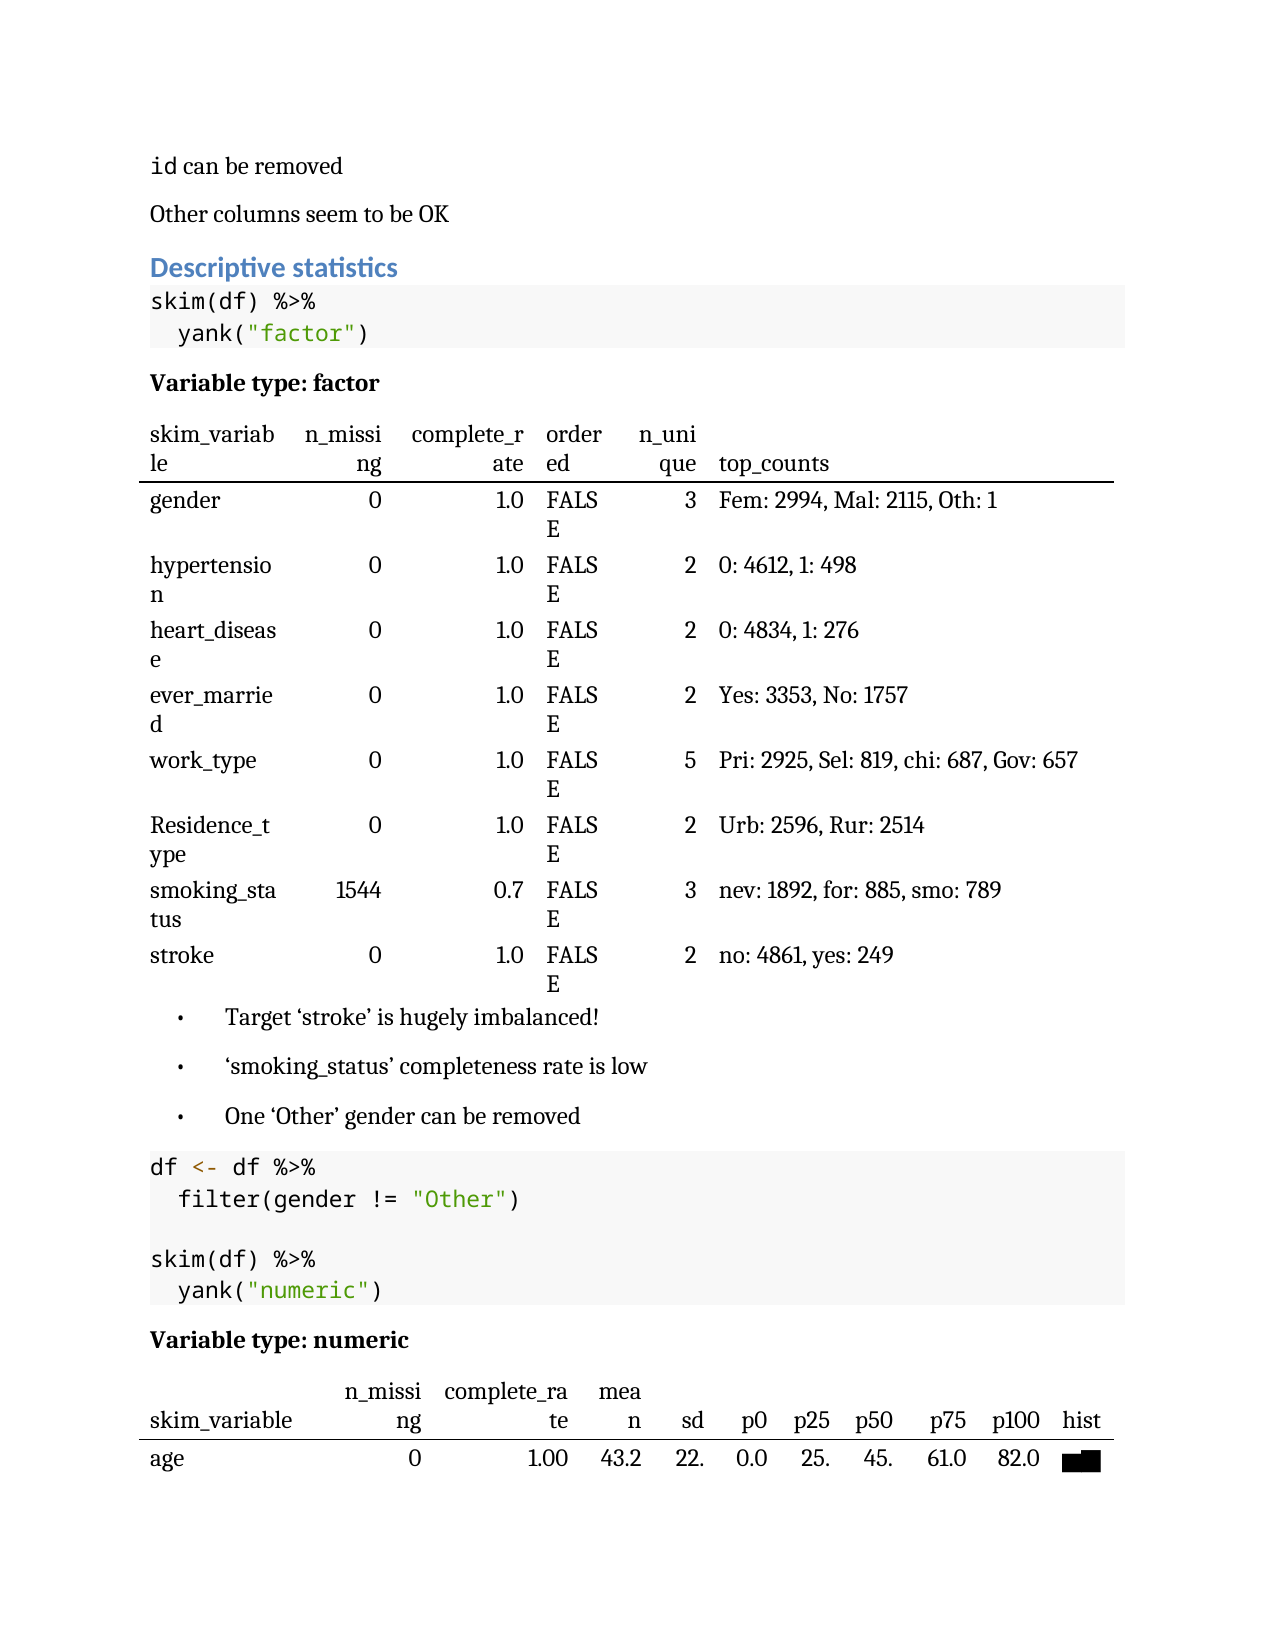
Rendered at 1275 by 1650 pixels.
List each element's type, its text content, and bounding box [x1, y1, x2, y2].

table_header complete_rate [393, 416, 535, 481]
table_cell FALSE [535, 483, 616, 548]
table_cell 0 [291, 678, 393, 743]
table_header sd [653, 1374, 716, 1438]
table_cell no: 4861, yes: 249 [708, 938, 1114, 1003]
table_cell 82.00 [978, 1440, 1051, 1476]
text Variable type: factor [150, 368, 1125, 397]
table_header p50 [841, 1374, 904, 1438]
table_header complete_rate [433, 1374, 579, 1438]
table_header hist [1051, 1374, 1114, 1438]
table_cell 2 [616, 613, 707, 678]
table_header n_missing [291, 416, 393, 481]
list ‘smoking_status’ completeness rate is low [175, 1052, 1125, 1081]
table_cell 1544 [291, 873, 393, 938]
table_cell 2 [616, 808, 707, 873]
table_cell 0 [291, 483, 393, 548]
table_cell 1.0 [393, 808, 535, 873]
table_cell FALSE [535, 678, 616, 743]
table_cell 45.00 [841, 1440, 904, 1476]
table_cell FALSE [535, 938, 616, 1003]
table_header top_counts [708, 416, 1114, 481]
table_header p75 [904, 1374, 977, 1438]
table_header p0 [716, 1374, 778, 1438]
table_cell 1.00 [433, 1440, 579, 1476]
table_cell 43.23 [579, 1440, 653, 1476]
table_header skim_variable [139, 1374, 327, 1438]
table_cell gender [139, 483, 291, 548]
table_header ordered [535, 416, 616, 481]
table_cell heart_disease [139, 613, 291, 678]
table_cell 22.61 [653, 1440, 716, 1476]
table_cell 0.7 [393, 873, 535, 938]
table_header mean [579, 1374, 653, 1438]
table_cell Yes: 3353, No: 1757 [708, 678, 1114, 743]
table_cell 3 [616, 483, 707, 548]
table_cell 1.0 [393, 678, 535, 743]
table_cell 2 [616, 678, 707, 743]
table_cell 2 [616, 938, 707, 1003]
table_header n_missing [328, 1374, 432, 1438]
table_header p25 [778, 1374, 841, 1438]
table_cell 3 [616, 873, 707, 938]
text Other columns seem to be OK [150, 200, 1125, 229]
table_cell work_type [139, 743, 291, 808]
table_cell 61.00 [904, 1440, 977, 1476]
text skim(df) %>% yank("factor") [315, 285, 1125, 348]
table_cell 0 [291, 743, 393, 808]
list Target ‘stroke’ is hugely imbalanced! [175, 1003, 1125, 1031]
table_cell FALSE [535, 873, 616, 938]
table_cell age [139, 1440, 327, 1476]
table_header skim_variable [139, 416, 291, 481]
table_cell Residence_type [139, 808, 291, 873]
text df <- df %>% filter(gender != "Other") skim(df) %>% yank("numeric") [150, 1151, 1125, 1305]
table_cell FALSE [535, 743, 616, 808]
table_cell Pri: 2925, Sel: 819, chi: 687, Gov: 657 [708, 743, 1114, 808]
table_cell 0.08 [716, 1440, 778, 1476]
table_cell 25.00 [778, 1440, 841, 1476]
table_cell 1.0 [393, 613, 535, 678]
table_cell 2 [616, 548, 707, 613]
table_cell 5 [616, 743, 707, 808]
list One ‘Other’ gender can be removed [175, 1102, 1125, 1131]
table_cell hypertension [139, 548, 291, 613]
text Variable type: numeric [150, 1326, 1125, 1355]
table_cell 0: 4834, 1: 276 [708, 613, 1114, 678]
table_cell 0 [291, 808, 393, 873]
table_cell FALSE [535, 548, 616, 613]
table_cell 0 [291, 613, 393, 678]
table_cell stroke [139, 938, 291, 1003]
table_cell 1.0 [393, 743, 535, 808]
table_cell Fem: 2994, Mal: 2115, Oth: 1 [708, 483, 1114, 548]
table_cell ever_married [139, 678, 291, 743]
subtitle Descriptive statistics [150, 249, 1125, 285]
table_cell nev: 1892, for: 885, smo: 789 [708, 873, 1114, 938]
table_header p100 [978, 1374, 1051, 1438]
table_cell FALSE [535, 613, 616, 678]
table_cell ▅▆▇▇▆ [1051, 1440, 1114, 1476]
table_cell Urb: 2596, Rur: 2514 [708, 808, 1114, 873]
table_cell 1.0 [393, 483, 535, 548]
table_cell 0: 4612, 1: 498 [708, 548, 1114, 613]
table_cell FALSE [535, 808, 616, 873]
text id can be removed [150, 150, 1125, 181]
table_cell 1.0 [393, 938, 535, 1003]
table_cell 0 [291, 938, 393, 1003]
table_cell 0 [291, 548, 393, 613]
table_cell 1.0 [393, 548, 535, 613]
table_header n_unique [616, 416, 707, 481]
table_cell smoking_status [139, 873, 291, 938]
table_cell 0 [328, 1440, 432, 1476]
